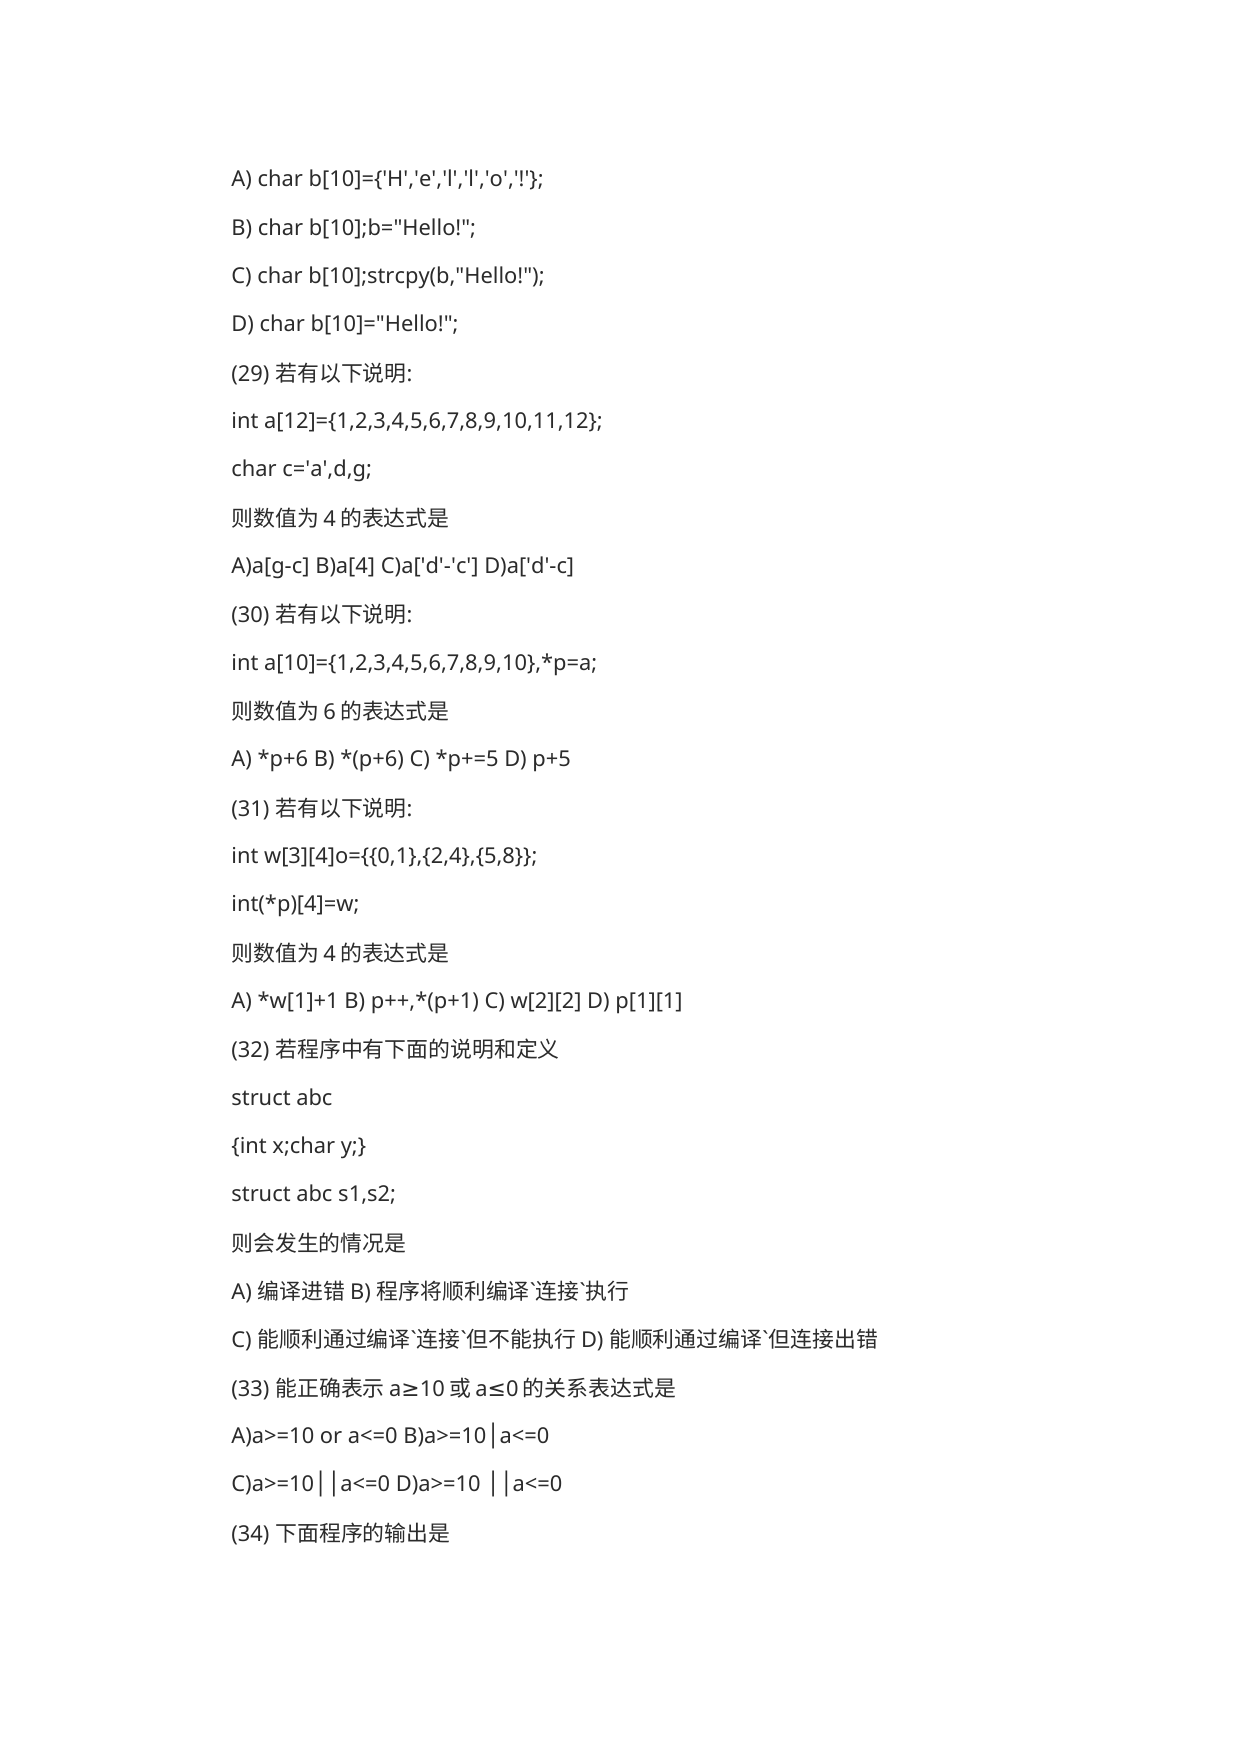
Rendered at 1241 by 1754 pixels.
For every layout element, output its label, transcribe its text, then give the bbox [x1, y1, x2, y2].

text A) *w[1]+1 B) p++,*(p+1) C) w[2][2] D) p[1][1] [187, 984, 1053, 1016]
text (34) 下面程序的输出是 [187, 1515, 1053, 1548]
text D) char b[10]="Hello!"; [187, 307, 1053, 339]
text A)a[g-c] B)a[4] C)a['d'-'c'] D)a['d'-c] [187, 549, 1053, 581]
text int w[3][4]o={{0,1},{2,4},{5,8}}; [187, 839, 1053, 871]
text (30) 若有以下说明: [187, 597, 1053, 629]
text C) char b[10];strcpy(b,"Hello!"); [187, 259, 1053, 291]
text (33) 能正确表示a≥10或a≤0的关系表达式是 [187, 1370, 1053, 1403]
text int a[12]={1,2,3,4,5,6,7,8,9,10,11,12}; [187, 404, 1053, 436]
text A) 编译进错 B) 程序将顺利编译`连接`执行 [187, 1274, 1053, 1306]
text A)a>=10 or a<=0 B)a>=10│a<=0 [187, 1419, 1053, 1451]
text 则数值为4的表达式是 [187, 500, 1053, 533]
text C) 能顺利通过编译`连接`但不能执行 D) 能顺利通过编译`但连接出错 [187, 1322, 1053, 1354]
text struct abc [187, 1080, 1053, 1113]
text (32) 若程序中有下面的说明和定义 [187, 1032, 1053, 1064]
text (31) 若有以下说明: [187, 790, 1053, 823]
text int a[10]={1,2,3,4,5,6,7,8,9,10},*p=a; [187, 645, 1053, 678]
text char c='a',d,g; [187, 452, 1053, 484]
text A) char b[10]={'H','e','l','l','o','!'}; [187, 162, 1053, 194]
text struct abc s1,s2; [187, 1177, 1053, 1209]
text B) char b[10];b="Hello!"; [187, 210, 1053, 243]
text 则数值为4的表达式是 [187, 935, 1053, 968]
text C)a>=10││a<=0 D)a>=10 ││a<=0 [187, 1467, 1053, 1499]
text int(*p)[4]=w; [187, 887, 1053, 919]
text {int x;char y;} [187, 1129, 1053, 1161]
text (29) 若有以下说明: [187, 355, 1053, 388]
text 则会发生的情况是 [187, 1225, 1053, 1258]
text 则数值为6的表达式是 [187, 694, 1053, 726]
text A) *p+6 B) *(p+6) C) *p+=5 D) p+5 [187, 742, 1053, 774]
